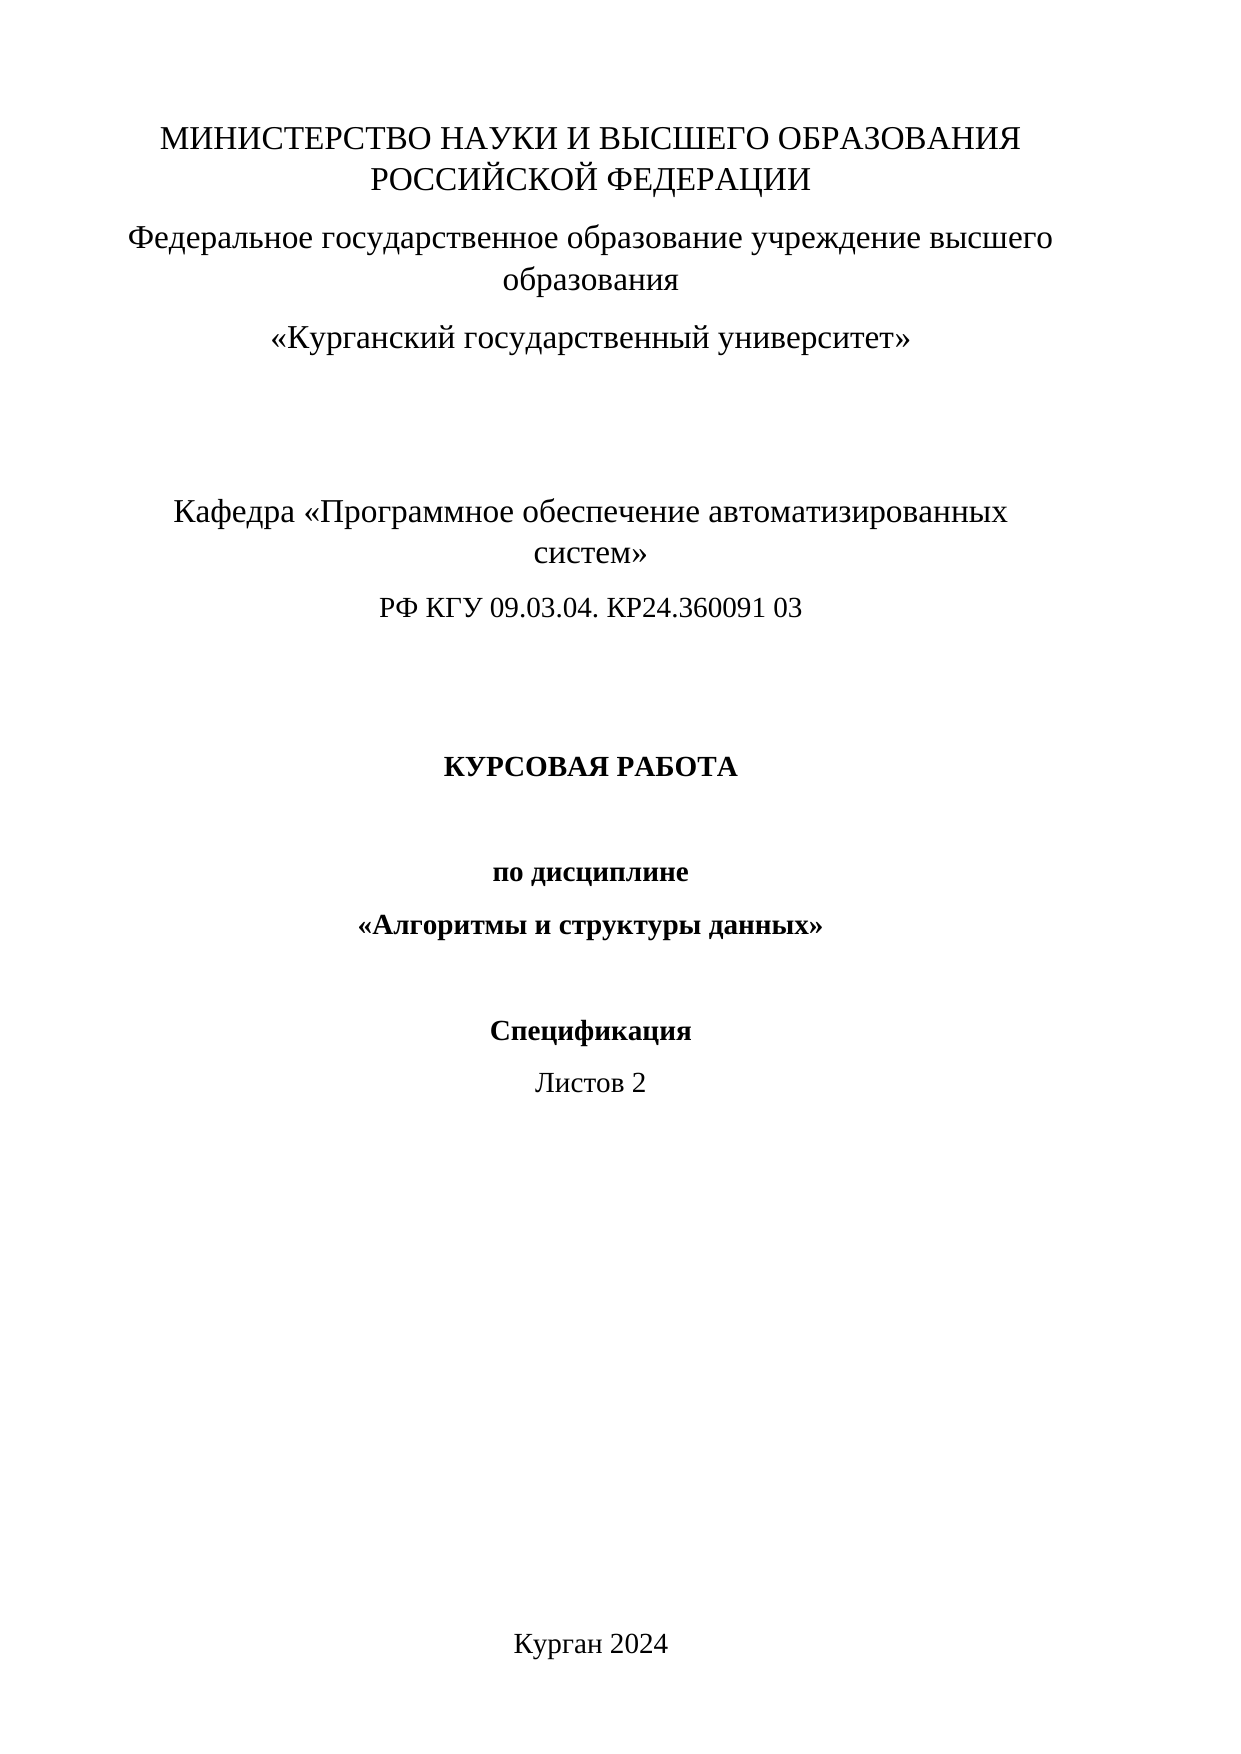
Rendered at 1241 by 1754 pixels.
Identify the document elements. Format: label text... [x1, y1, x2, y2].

text КУРСОВАЯ РАБОТА [118, 749, 1063, 782]
text по дисциплине [118, 854, 1063, 888]
text РФ КГУ 09.03.04. КР24.360091 03 [118, 590, 1063, 624]
text «Алгоритмы и структуры данных» [118, 907, 1063, 941]
text Кафедра «Программное обеспечение автоматизированных систем» [118, 491, 1063, 571]
text Спецификация [118, 1013, 1063, 1046]
text Федеральное государственное образование учреждение высшего образования [118, 217, 1063, 297]
text Листов 2 [118, 1066, 1063, 1099]
text «Курганский государственный университет» [118, 317, 1063, 355]
text МИНИСТЕРСТВО НАУКИ И ВЫСШЕГО ОБРАЗОВАНИЯ РОССИЙСКОЙ ФЕДЕРАЦИИ [118, 118, 1063, 198]
